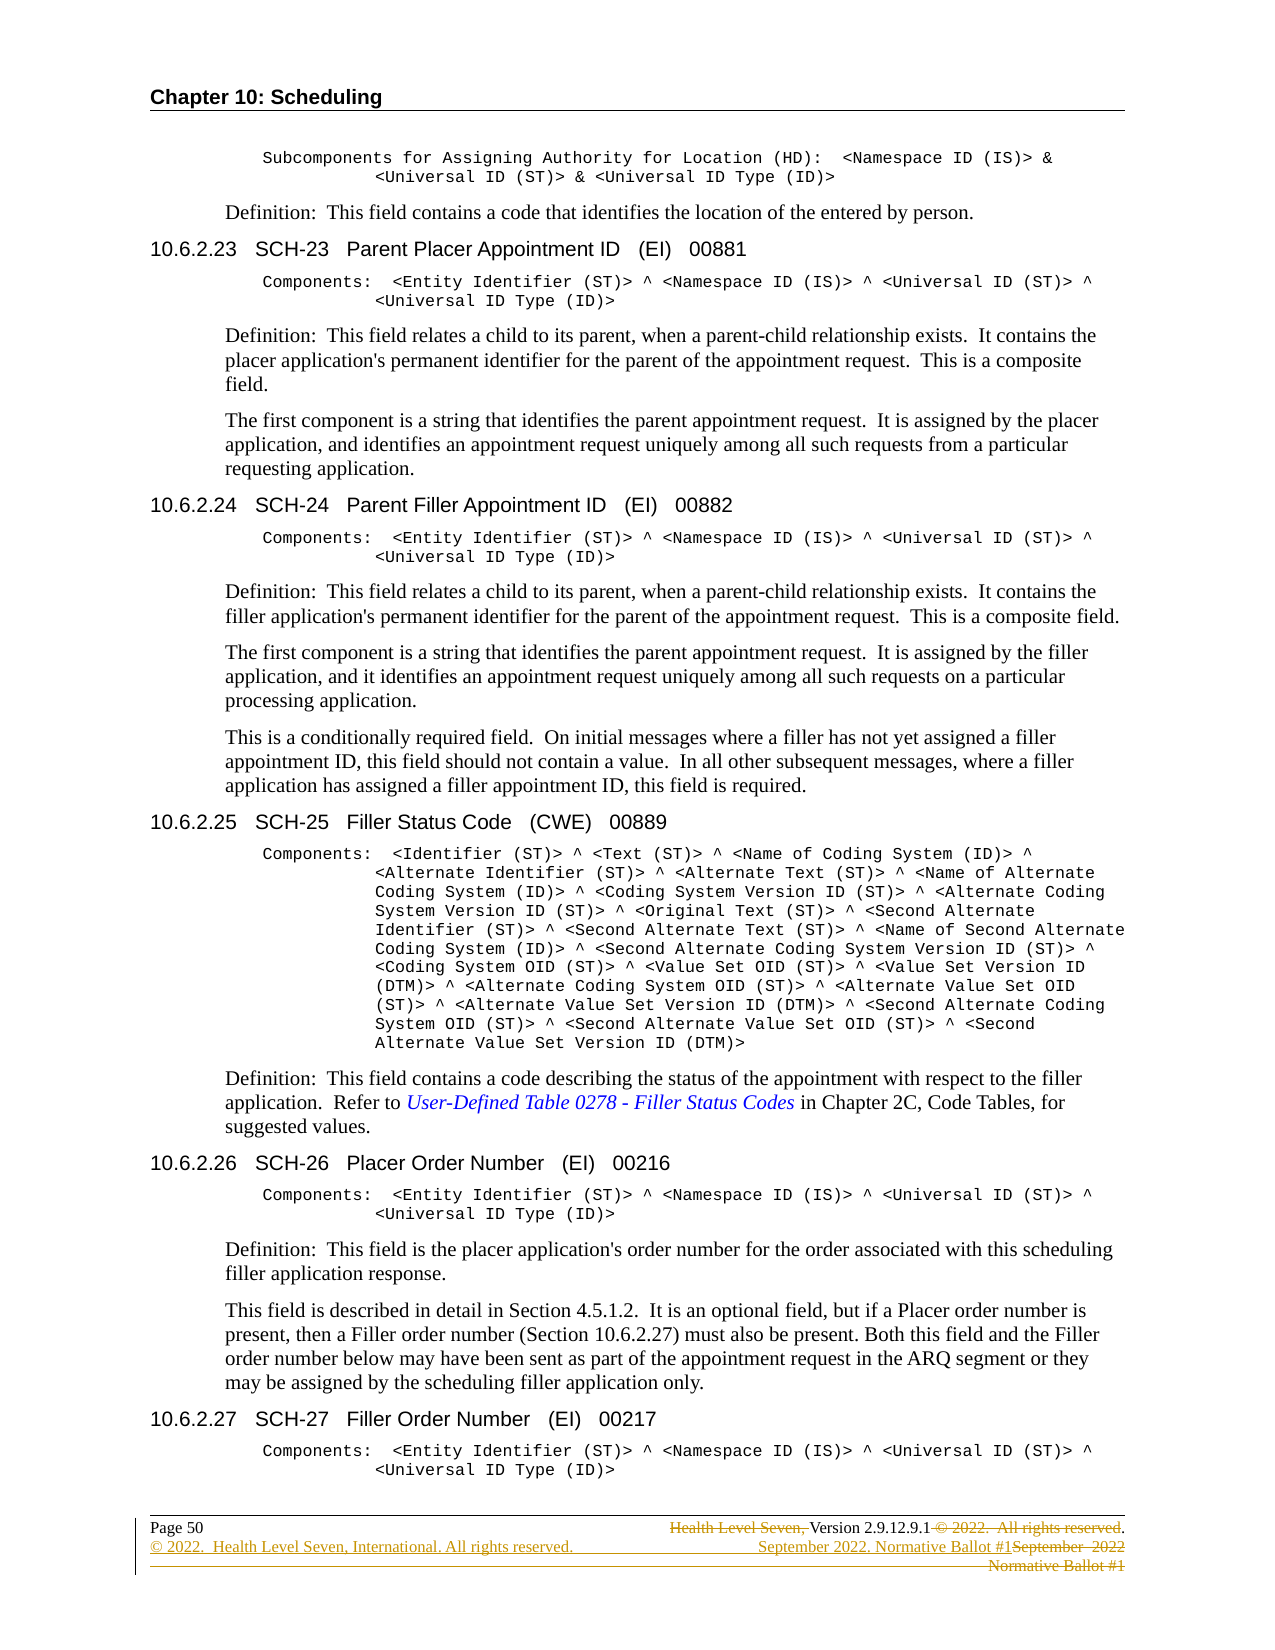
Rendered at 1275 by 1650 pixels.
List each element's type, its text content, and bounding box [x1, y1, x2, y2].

text Definition: This field relates a child to its parent, when a parent-child relationship exists. It contains the filler application's permanent identifier for the parent of the appointment request. This is a composite field. [225, 579, 1125, 628]
text The first component is a string that identifies the parent appointment request. It is assigned by the filler application, and it identifies an appointment request uniquely among all such requests on a particular processing application. [225, 640, 1125, 712]
text Definition: This field contains a code describing the status of the appointment with respect to the filler application. Refer to User-Defined Table 0278 - Filler Status Codes in Chapter 2C, Code Tables, for suggested values. [225, 1066, 1125, 1138]
text This field is described in detail in Section 4.5.1.2. It is an optional field, but if a Placer order number is present, then a Filler order number (Section 10.6.2.27) must also be present. Both this field and the Filler order number below may have been sent as part of the appointment request in the ARQ segment or they may be assigned by the scheduling filler application only. [225, 1298, 1125, 1394]
text This is a conditionally required field. On initial messages where a filler has not yet assigned a filler appointment ID, this field should not contain a value. In all other subsequent messages, where a filler application has assigned a filler appointment ID, this field is required. [225, 725, 1125, 797]
text The first component is a string that identifies the parent appointment request. It is assigned by the placer application, and identifies an appointment request uniquely among all such requests from a particular requesting application. [225, 408, 1125, 480]
text Definition: This field relates a child to its parent, when a parent-child relationship exists. It contains the placer application's permanent identifier for the parent of the appointment request. This is a composite field. [225, 323, 1125, 396]
subtitle SCH-24 Parent Filler Appointment ID (EI) 00882 [150, 493, 1125, 517]
subtitle SCH-23 Parent Placer Appointment ID (EI) 00881 [150, 237, 1125, 261]
text Components: <Entity Identifier (ST)> ^ <Namespace ID (IS)> ^ <Universal ID (ST)> ^ <Universal ID Type (ID)> [262, 1443, 1125, 1481]
subtitle SCH-27 Filler Order Number (EI) 00217 [150, 1407, 1125, 1431]
text Components: <Entity Identifier (ST)> ^ <Namespace ID (IS)> ^ <Universal ID (ST)> ^ <Universal ID Type (ID)> [262, 273, 1125, 311]
subtitle SCH-25 Filler Status Code (CWE) 00889 [150, 809, 1125, 833]
text Components: <Entity Identifier (ST)> ^ <Namespace ID (IS)> ^ <Universal ID (ST)> ^ <Universal ID Type (ID)> [262, 529, 1125, 567]
text Subcomponents for Assigning Authority for Location (HD): <Namespace ID (IS)> & <Universal ID (ST)> & <Universal ID Type (ID)> [262, 150, 1125, 188]
subtitle SCH-26 Placer Order Number (EI) 00216 [150, 1151, 1125, 1174]
text Components: <Entity Identifier (ST)> ^ <Namespace ID (IS)> ^ <Universal ID (ST)> ^ <Universal ID Type (ID)> [262, 1187, 1125, 1225]
text Definition: This field is the placer application's order number for the order associated with this scheduling filler application response. [225, 1237, 1125, 1285]
text Definition: This field contains a code that identifies the location of the entered by person. [225, 200, 1125, 224]
text Components: <Identifier (ST)> ^ <Text (ST)> ^ <Name of Coding System (ID)> ^ <Alternate Identifier (ST)> ^ <Alternate Text (ST)> ^ <Name of Alternate Coding System (ID)> ^ <Coding System Version ID (ST)> ^ <Alternate Coding System Version ID (ST)> ^ <Original Text (ST)> ^ <Second Alternate Identifier (ST)> ^ <Second Alternate Text (ST)> ^ <Name of Second Alternate Coding System (ID)> ^ <Second Alternate Coding System Version ID (ST)> ^ <Coding System OID (ST)> ^ <Value Set OID (ST)> ^ <Value Set Version ID (DTM)> ^ <Alternate Coding System OID (ST)> ^ <Alternate Value Set OID (ST)> ^ <Alternate Value Set Version ID (DTM)> ^ <Second Alternate Coding System OID (ST)> ^ <Second Alternate Value Set OID (ST)> ^ <Second Alternate Value Set Version ID (DTM)> [262, 846, 1125, 1053]
